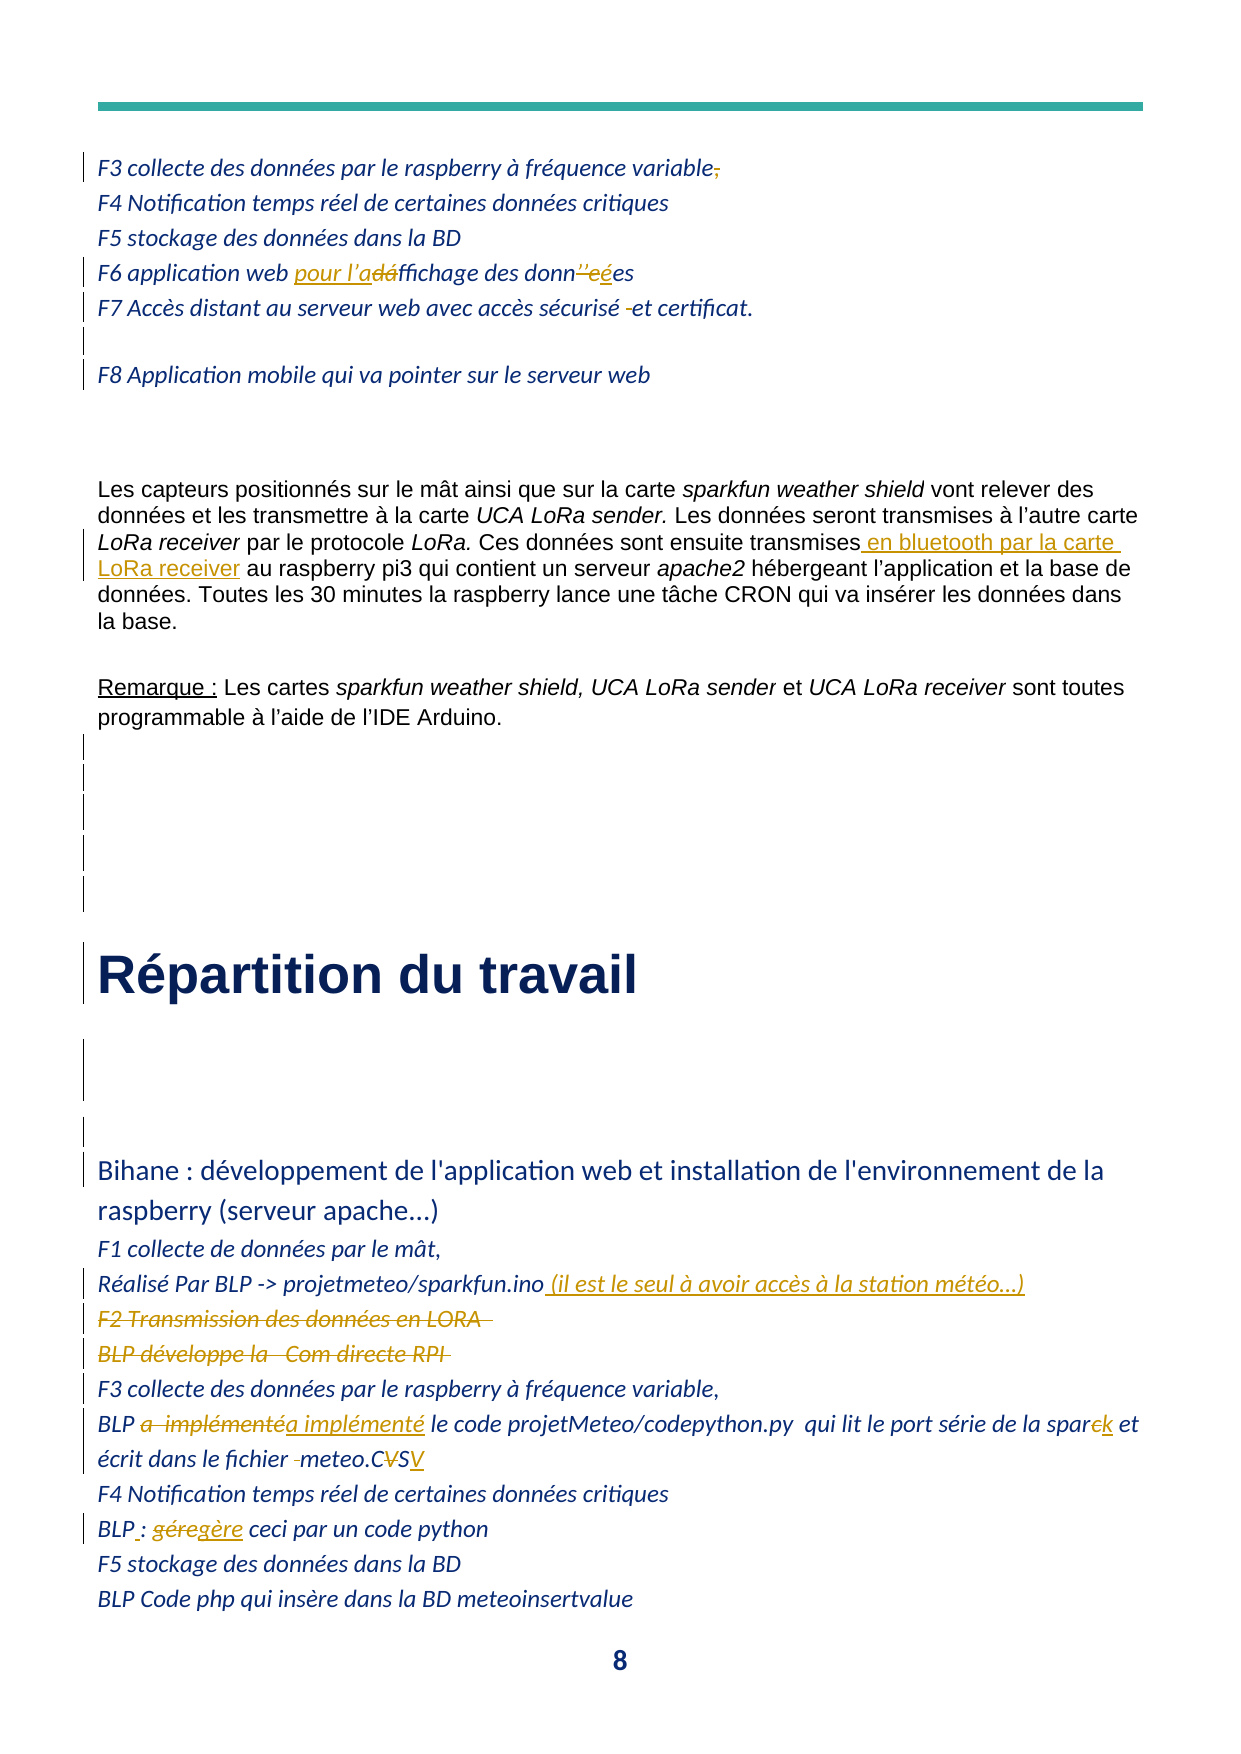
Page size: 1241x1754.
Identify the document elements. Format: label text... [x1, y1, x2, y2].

text F5 stockage des données dans la BD [97, 1548, 1143, 1579]
text BLP: ceci par un code python [97, 1513, 1143, 1544]
text BLP Code php qui insère dans la BD meteoinsertvalue [97, 1583, 1143, 1614]
text F3 collecte des données par le raspberry à fréquence variable, [97, 1373, 1143, 1404]
text F3 collecte des données par le raspberry à fréquence variable [97, 152, 1143, 182]
text Remarque : Les cartes sparkfun weather shield, UCA LoRa sender et UCA LoRa receiver sont toutes programmable à l’aide de l’IDE Arduino. [97, 634, 1143, 730]
text Les capteurs positionnés sur le mât ainsi que sur la carte sparkfun weather shield vont relever des données et les transmettre à la carte UCA LoRa sender. Les données seront transmises à l’autre carte LoRa receiver par le protocole LoRa. Ces données sont ensuite transmises au raspberry pi3 qui contient un serveur apache2 hébergeant l’application et la base de données. Toutes les 30 minutes la raspberry lance une tâche CRON qui va insérer les données dans la base. [178, 476, 1143, 634]
text Réalisé Par BLP -> projetmeteo/sparkfun.ino [97, 1268, 1143, 1299]
text F5 stockage des données dans la BD [97, 222, 1143, 252]
text F6 application web ffichage des donnes [97, 257, 1143, 287]
text F7 Accès distant au serveur web avec accès sécurisé et certificat. [97, 292, 1143, 322]
subtitle Répartition du travail [97, 942, 1143, 1004]
text F4 Notification temps réel de certaines données critiques [97, 1478, 1143, 1509]
text BLP le code projetMeteo/codepython.py qui lit le port série de la spar et écrit dans le fichier meteo.CS [97, 1408, 1143, 1474]
text F8 Application mobile qui va pointer sur le serveur web [97, 359, 1143, 389]
text Bihane : développement de l'application web et installation de l'environnement de la raspberry (serveur apache...) [97, 1152, 1143, 1228]
text F4 Notification temps réel de certaines données critiques [97, 187, 1143, 217]
text F1 collecte de données par le mât, [97, 1233, 1143, 1264]
